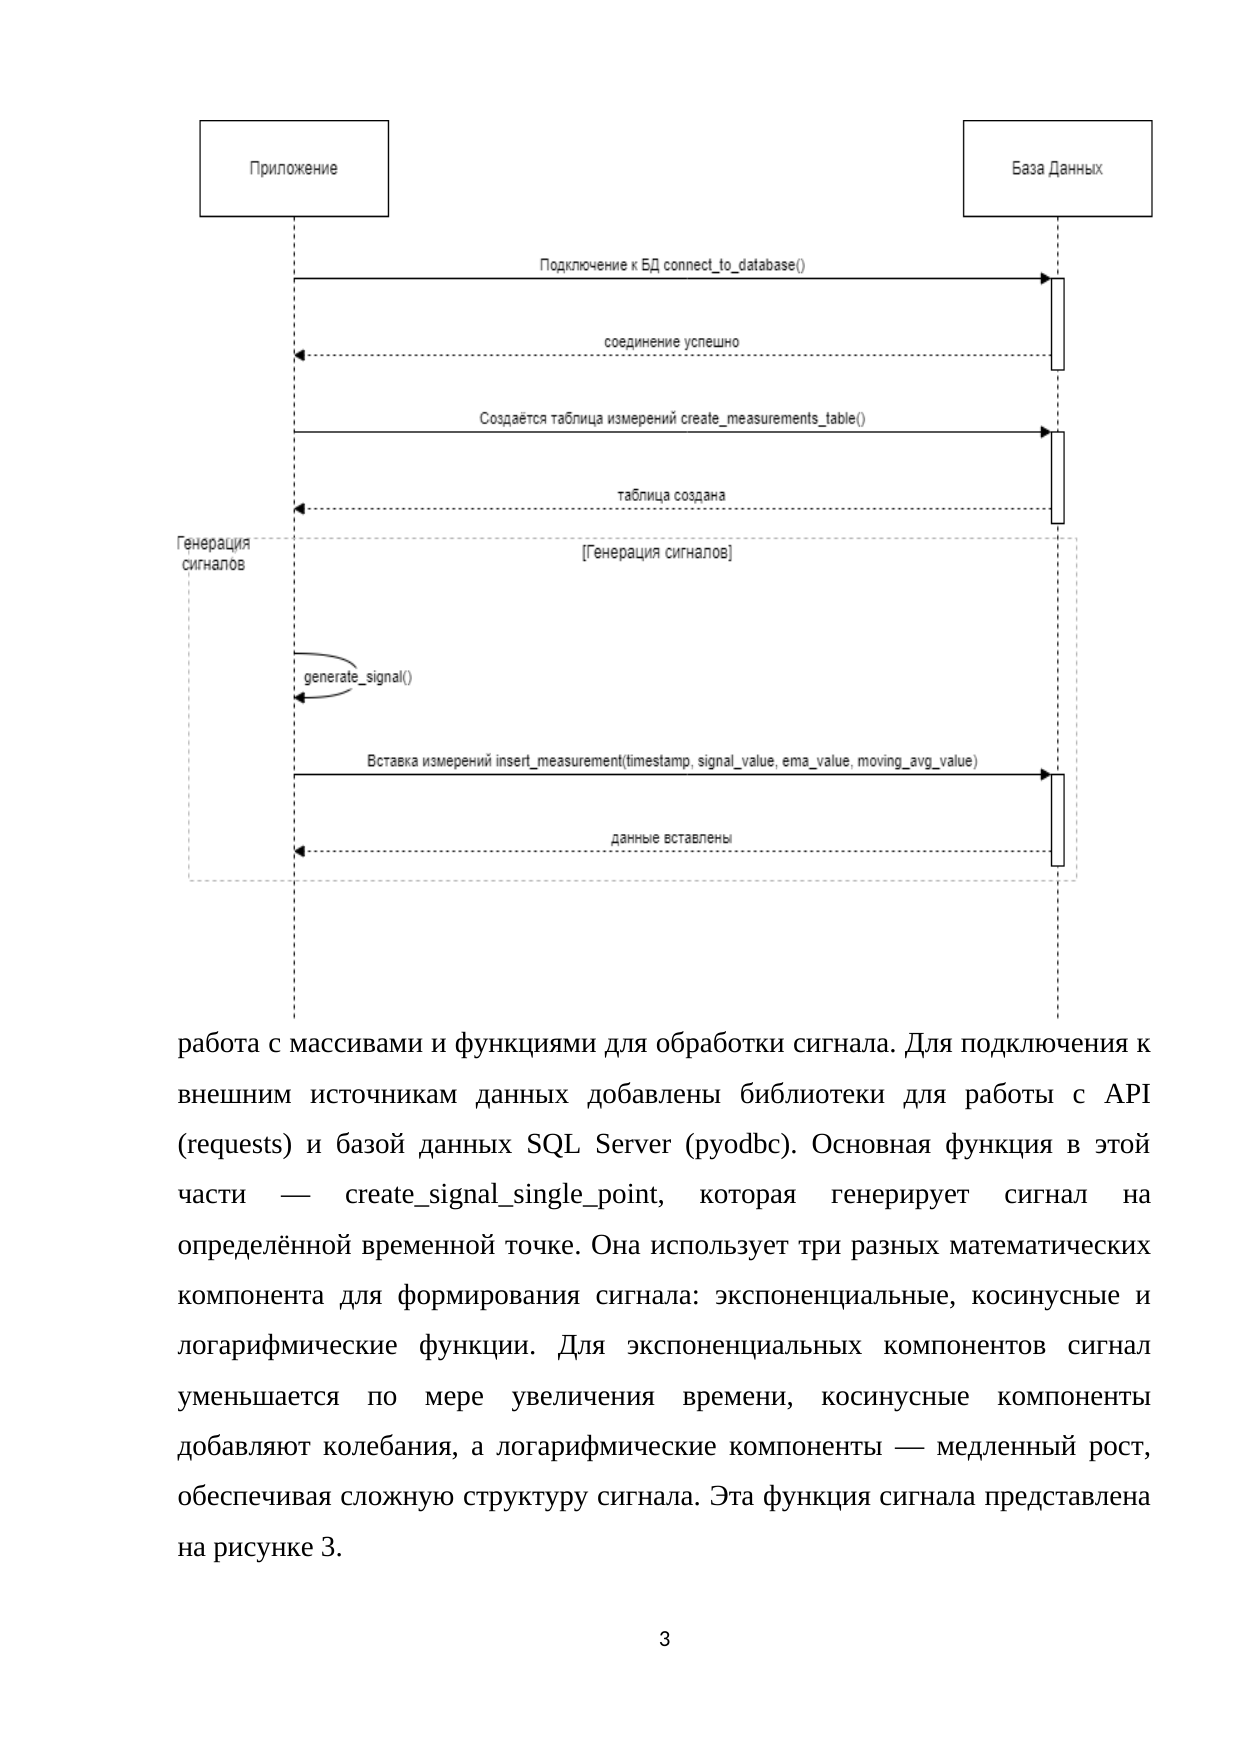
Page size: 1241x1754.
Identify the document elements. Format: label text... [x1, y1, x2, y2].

text 2) В первой части кода производится импорт ряда ключевых библиотек. NumPy используется для математических вычислений, таких как работа с массивами и функциями для обработки сигнала. Для подключения к внешним источникам данных добавлены библиотеки для работы с API (requests) и базой данных SQL Server (pyodbc). Основная функция в этой части — create_signal_single_point, которая генерирует сигнал на определённой временной точке. Она использует три разных математических компонента для формирования сигнала: экспоненциальные, косинусные и логарифмические функции. Для экспоненциальных компонентов сигнал уменьшается по мере увеличения времени, косинусные компоненты добавляют колебания, а логарифмические компоненты — медленный рост, обеспечивая сложную структуру сигнала. Эта функция сигнала представлена на рисунке 3. [177, 1022, 1152, 1562]
picture [177, 120, 1154, 1022]
